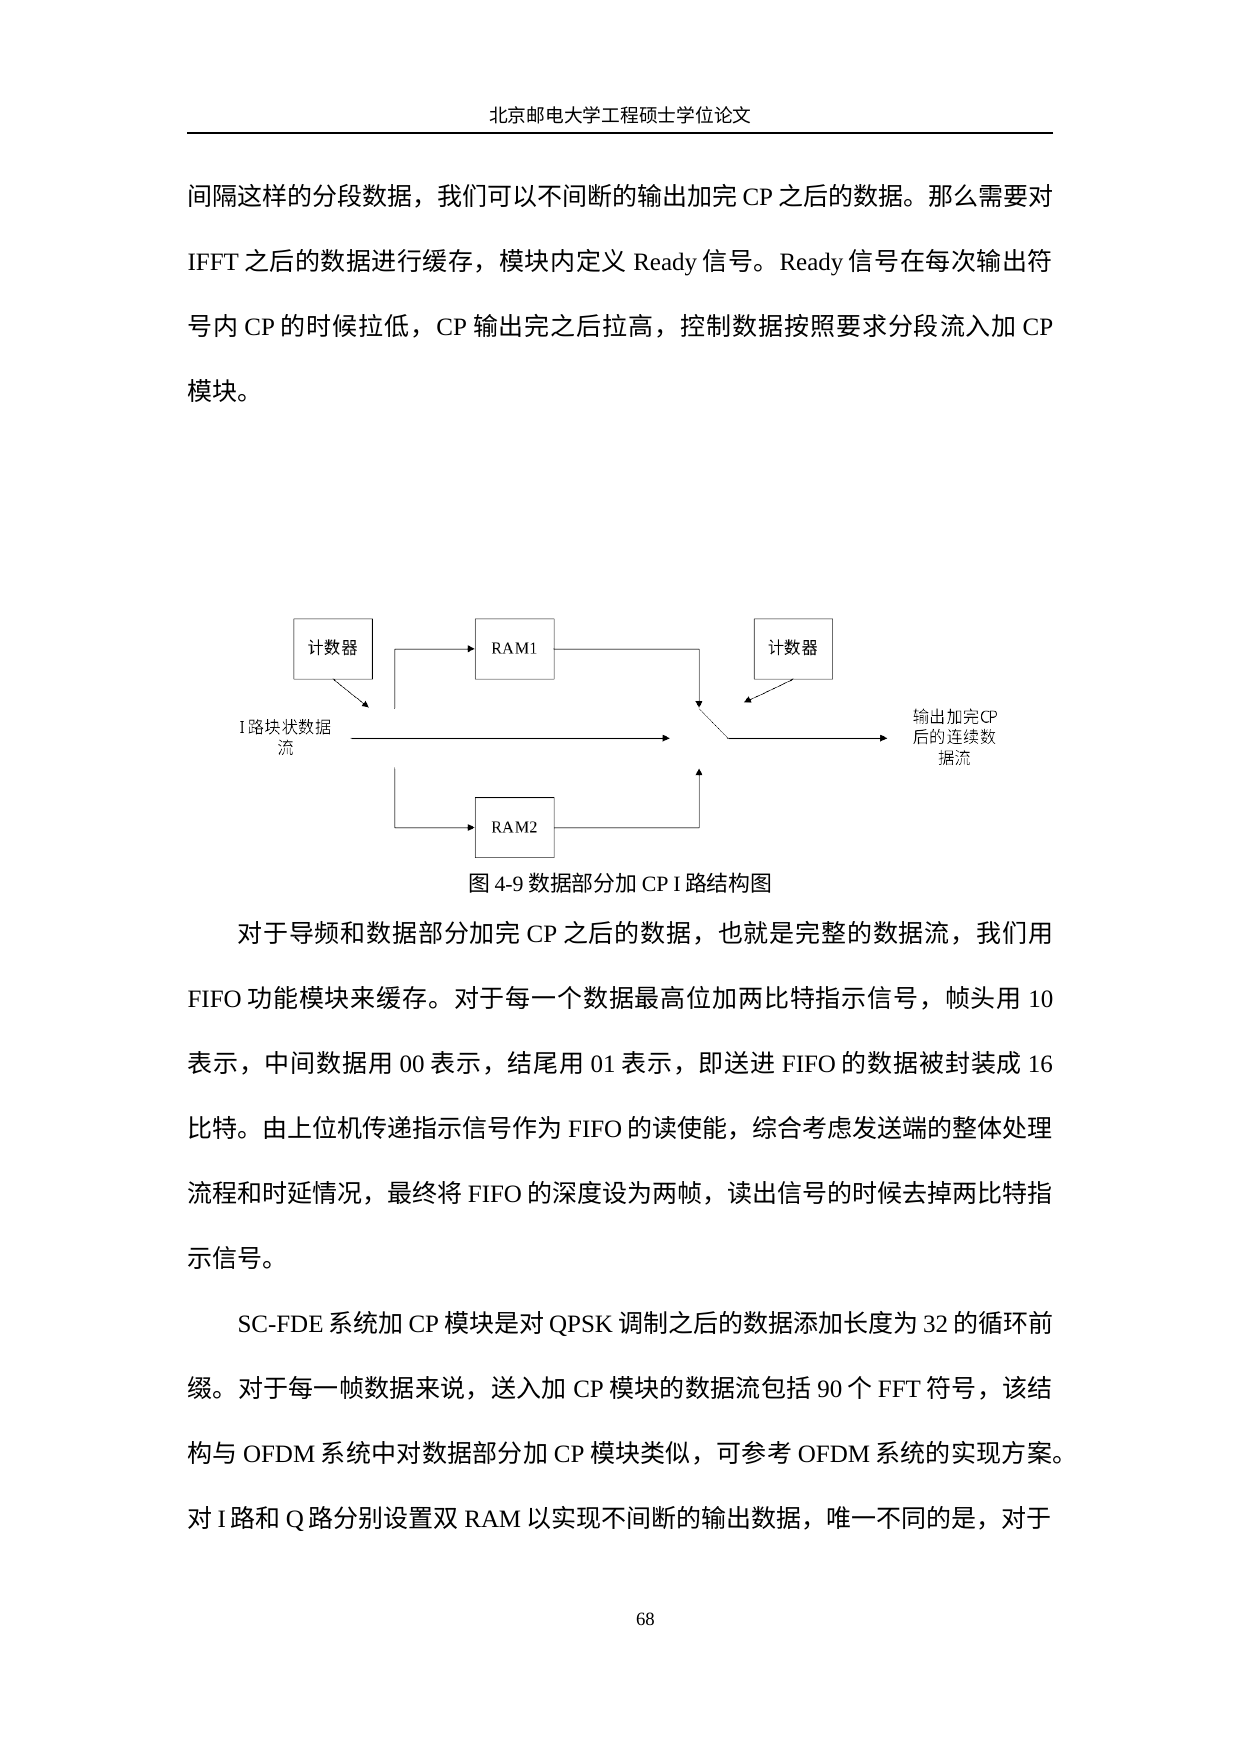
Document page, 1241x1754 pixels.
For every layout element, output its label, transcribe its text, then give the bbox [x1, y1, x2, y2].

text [187, 1289, 1053, 1549]
text 图4-9数据部分加CP I路结构图 [187, 584, 1053, 899]
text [187, 162, 1053, 422]
text 对于导频和数据部分加完CP之后的数据，也就是完整的数据流，我们用FIFO功能模块来缓存。对于每一个数据最高位加两比特指示信号，帧头用10表示，中间数据用00表示，结尾用01表示，即送进FIFO的数据被封装成16比特。由上位机传递指示信号作为FIFO的读使能，综合考虑发送端的整体处理流程和时延情况，最终将FIFO的深度设为两帧，读出信号的时候去掉两比特指示信号。 [187, 899, 1053, 1289]
